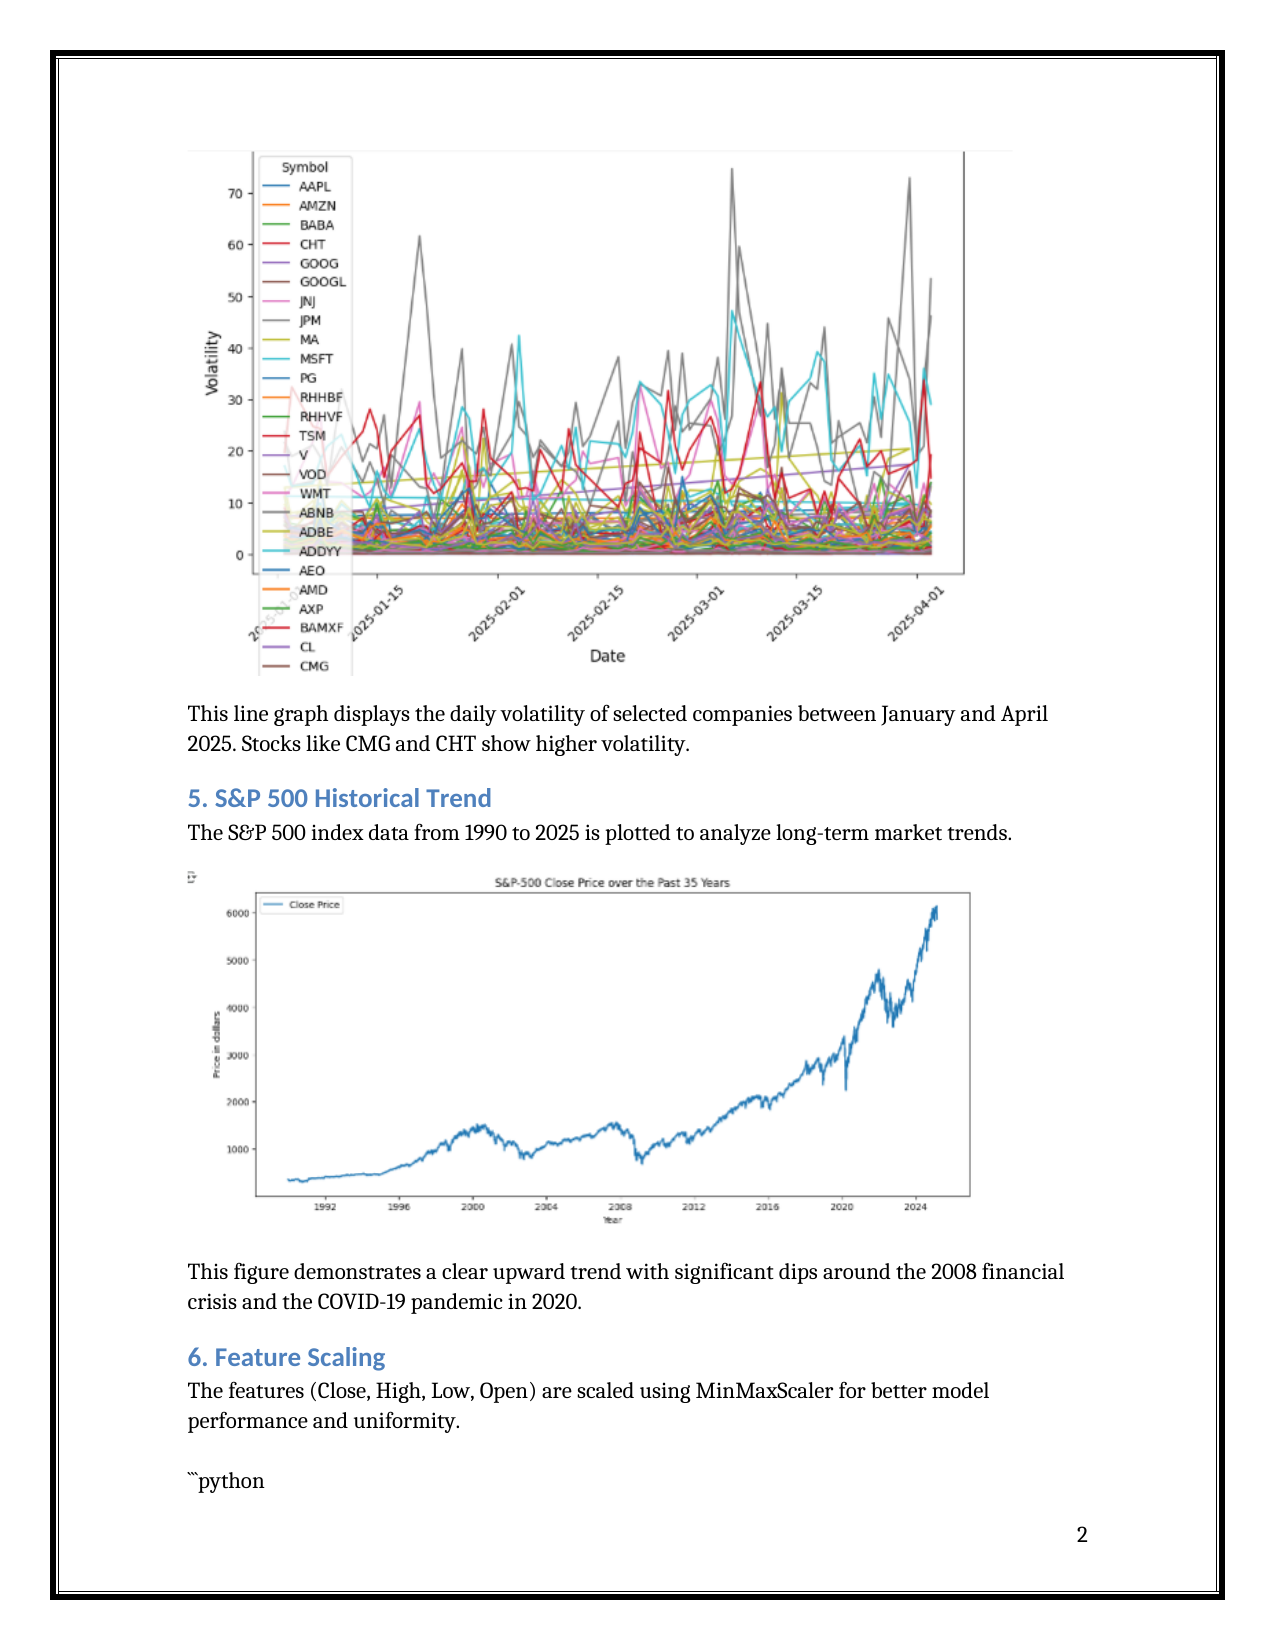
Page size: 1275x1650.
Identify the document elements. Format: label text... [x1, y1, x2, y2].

text This figure demonstrates a clear upward trend with significant dips around the 2008 financial crisis and the COVID-19 pandemic in 2020. [187, 1258, 1087, 1315]
text This line graph displays the daily volatility of selected companies between January and April 2025. Stocks like CMG and CHT show higher volatility. [187, 700, 1087, 757]
picture [187, 150, 1013, 676]
subtitle 5. S&P 500 Historical Trend [187, 782, 1087, 815]
subtitle 6. Feature Scaling [187, 1340, 1087, 1373]
text The S&P 500 index data from 1990 to 2025 is plotted to analyze long-term market trends. [187, 819, 1087, 846]
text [187, 1378, 1087, 1494]
picture [187, 870, 1013, 1234]
